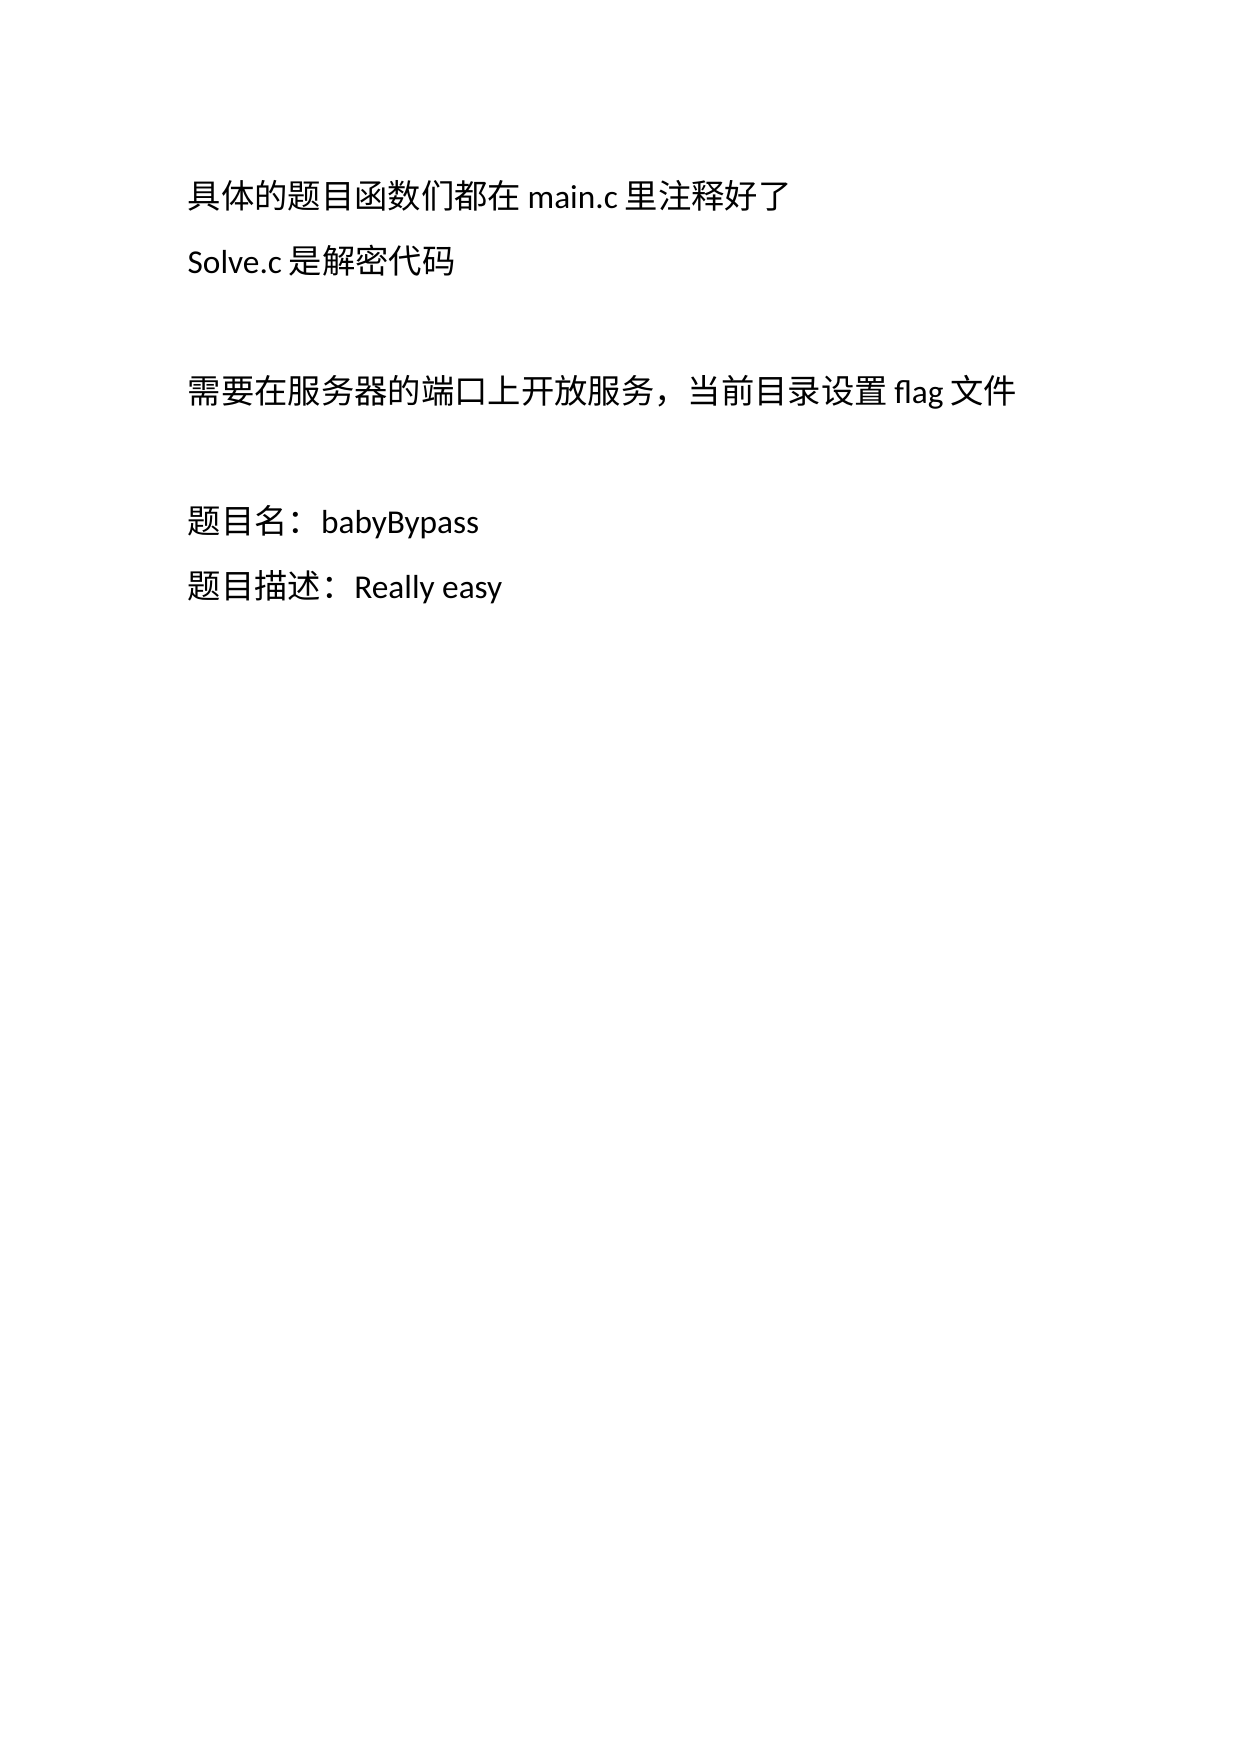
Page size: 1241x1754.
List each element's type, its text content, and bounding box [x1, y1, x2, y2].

text 题目名：babyBypass [187, 487, 1053, 552]
text 题目描述：Really easy [187, 552, 1053, 617]
text 需要在服务器的端口上开放服务，当前目录设置flag文件 [187, 357, 1053, 422]
text Solve.c是解密代码 [187, 227, 1053, 292]
text 具体的题目函数们都在main.c里注释好了 [187, 162, 1053, 227]
